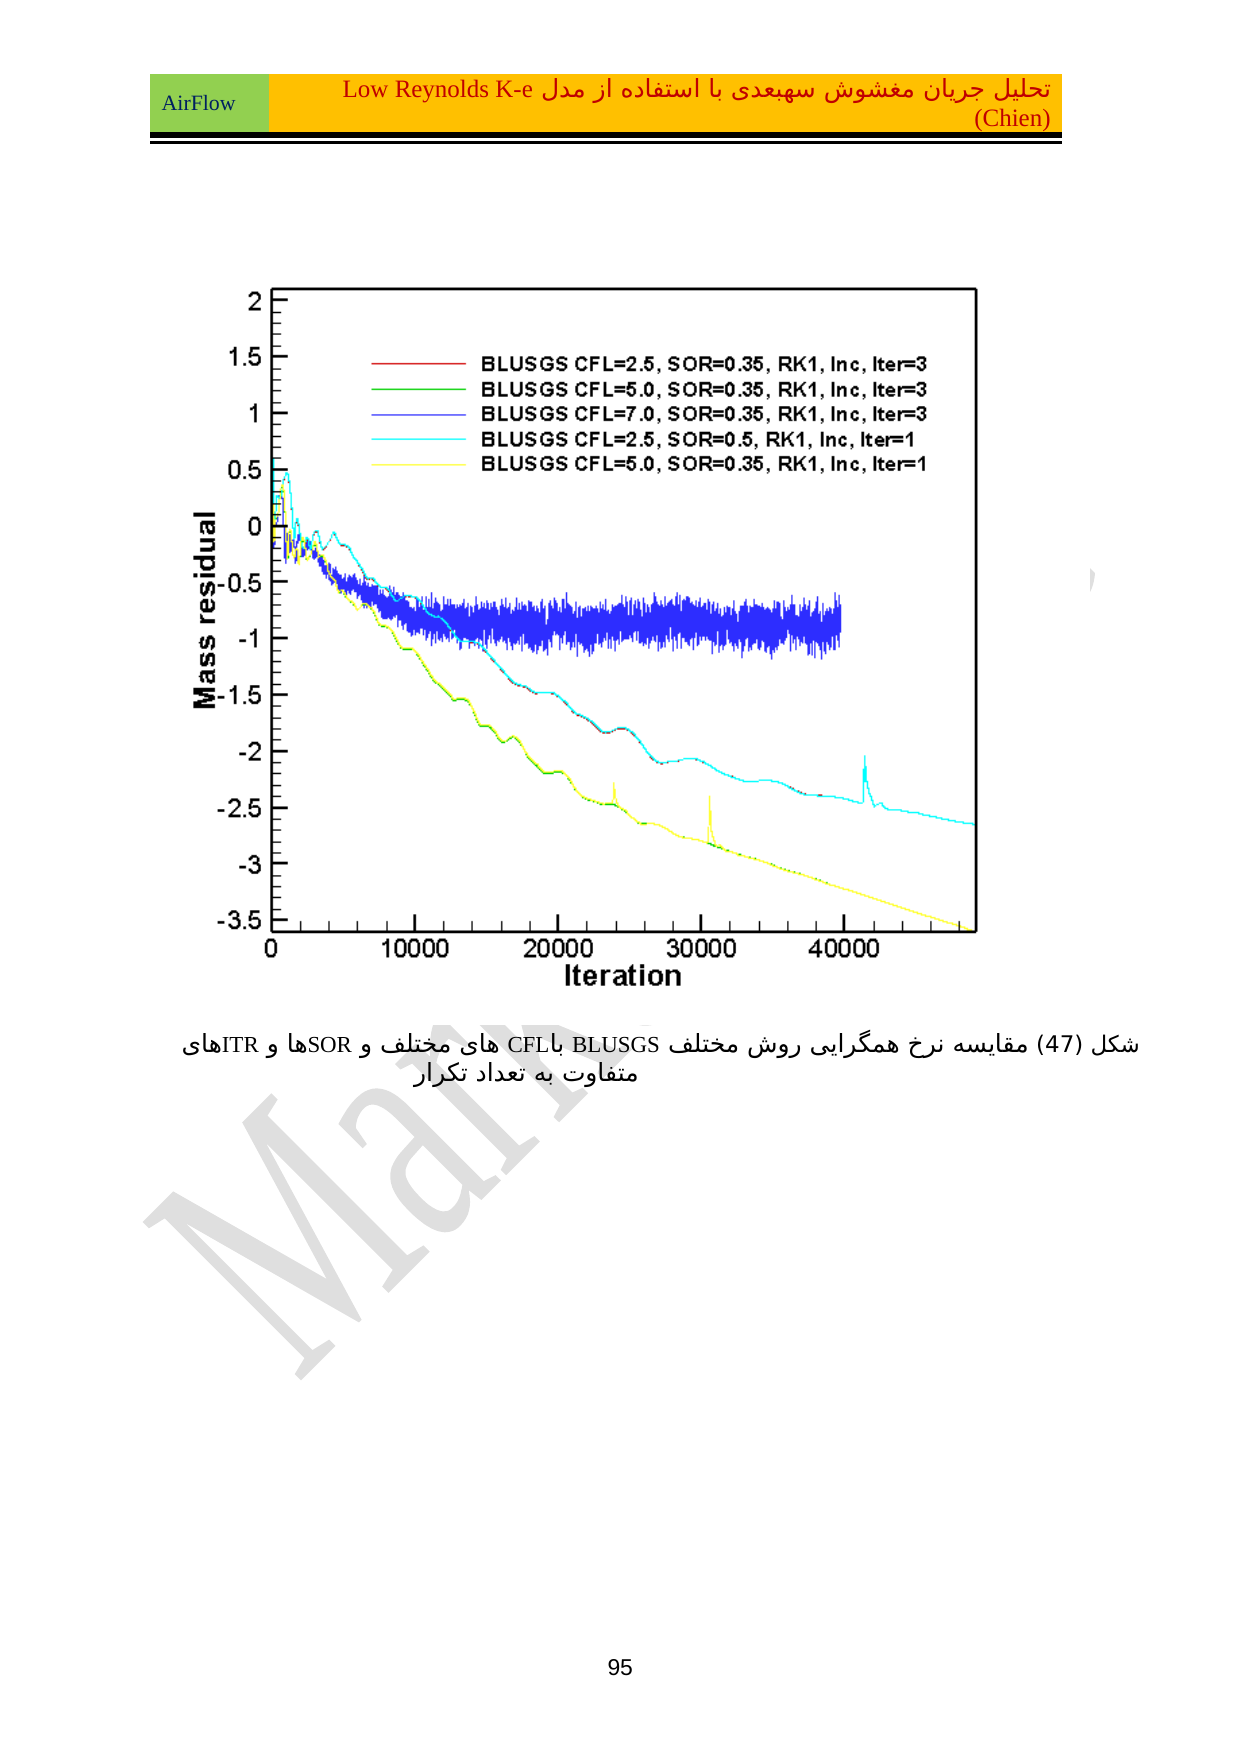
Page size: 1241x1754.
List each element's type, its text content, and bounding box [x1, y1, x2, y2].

list مقایسه نرخ همگرایی روش مختلف BLUSGS باCFL ‌های مختلف و SOR‌ها و ITRهای متفاوت به تعداد تکرار [150, 1029, 1060, 1087]
picture [150, 188, 1090, 1025]
